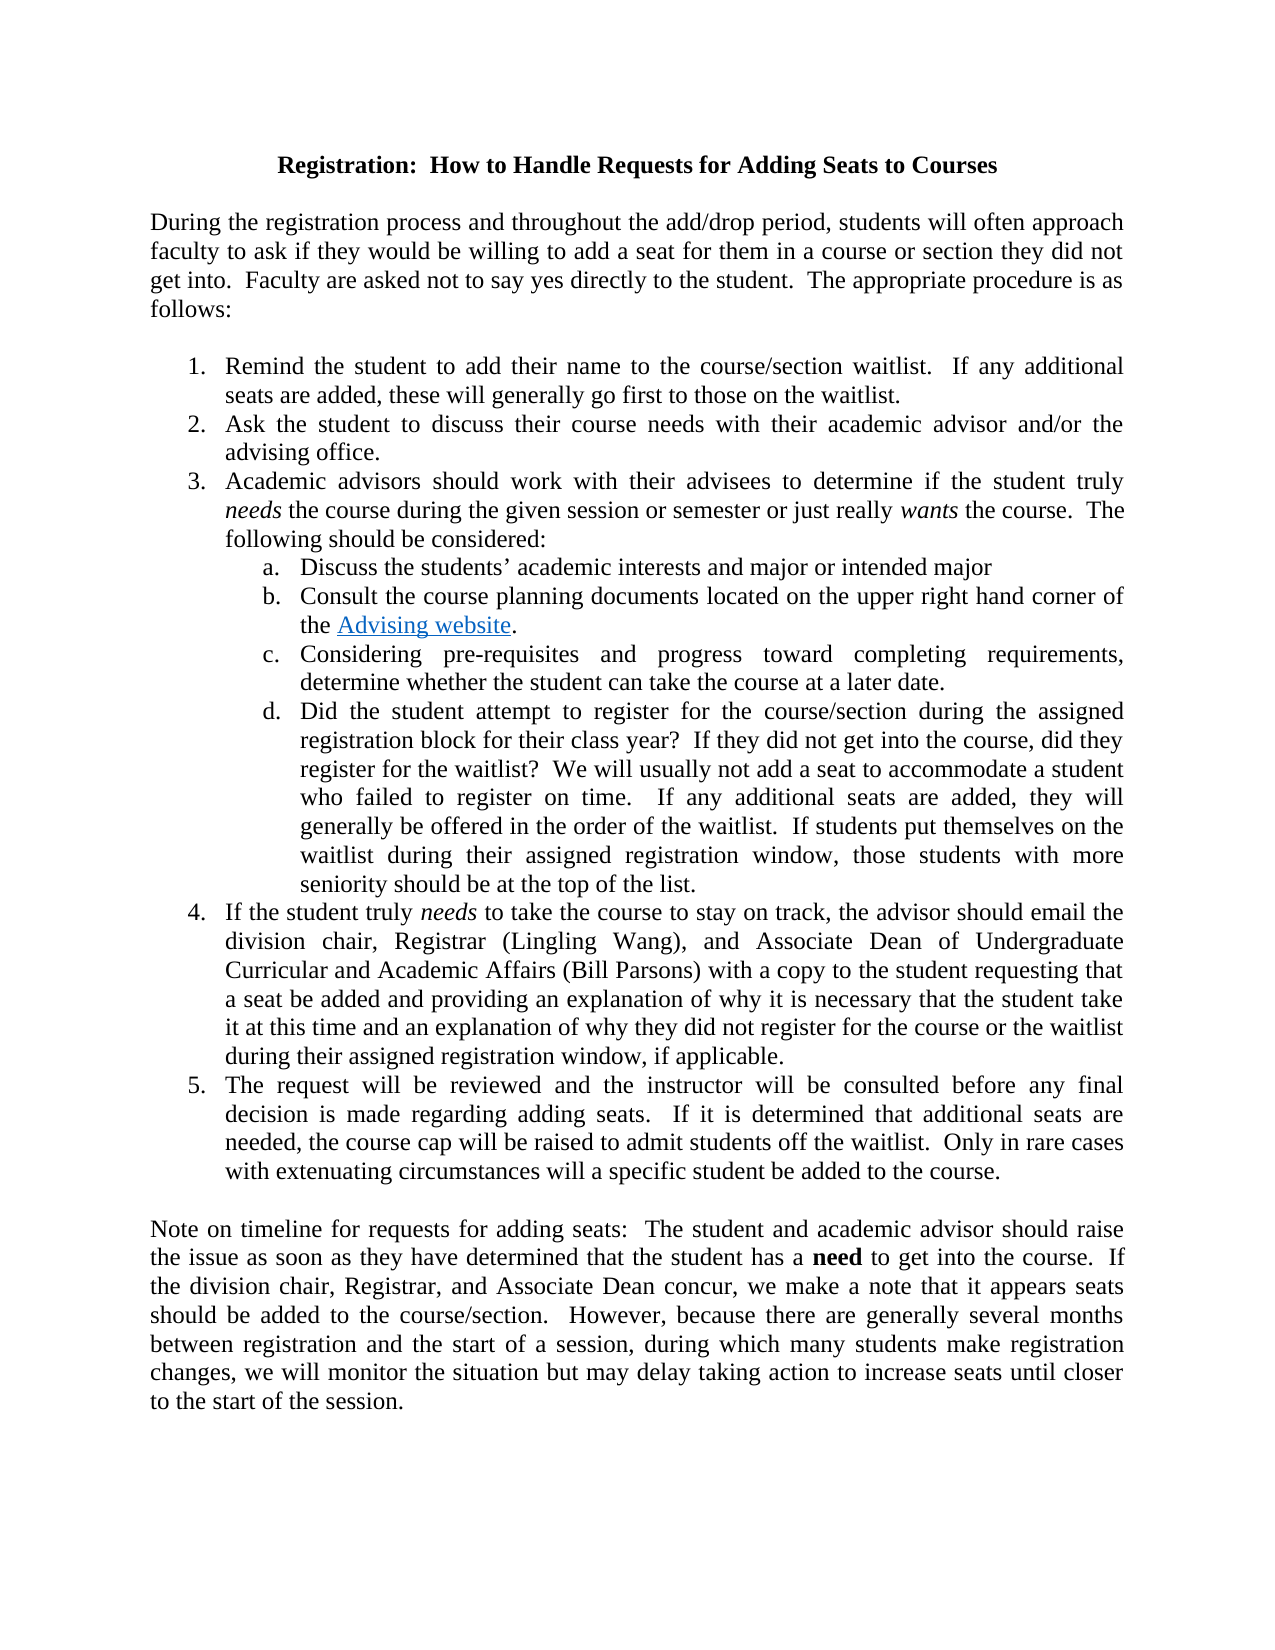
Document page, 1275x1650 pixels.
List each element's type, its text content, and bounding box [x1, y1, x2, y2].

list Considering pre-requisites and progress toward completing requirements, determine whether the student can take the course at a later date. [262, 639, 1125, 696]
list Did the student attempt to register for the course/section during the assigned registration block for their class year? If they did not get into the course, did they register for the waitlist? We will usually not add a seat to accommodate a student who failed to register on time. If any additional seats are added, they will generally be offered in the order of the waitlist. If students put themselves on the waitlist during their assigned registration window, those students with more seniority should be at the top of the list. [262, 696, 1125, 897]
list Remind the student to add their name to the course/section waitlist. If any additional seats are added, these will generally go first to those on the waitlist. [187, 351, 1125, 409]
text During the registration process and throughout the add/drop period, students will often approach faculty to ask if they would be willing to add a seat for them in a course or section they did not get into. Faculty are asked not to say yes directly to the student. The appropriate procedure is as follows: [150, 207, 1125, 322]
list Consult the course planning documents located on the upper right hand corner of the Advising website. [262, 581, 1125, 639]
list The request will be reviewed and the instructor will be consulted before any final decision is made regarding adding seats. If it is determined that additional seats are needed, the course cap will be raised to admit students off the waitlist. Only in rare cases with extenuating circumstances will a specific student be added to the course. [187, 1070, 1125, 1185]
list If the student truly needs to take the course to stay on track, the advisor should email the division chair, Registrar (Lingling Wang), and Associate Dean of Undergraduate Curricular and Academic Affairs (Bill Parsons) with a copy to the student requesting that a seat be added and providing an explanation of why it is necessary that the student take it at this time and an explanation of why they did not register for the course or the waitlist during their assigned registration window, if applicable. [187, 897, 1125, 1070]
list Academic advisors should work with their advisees to determine if the student truly needs the course during the given session or semester or just really wants the course. The following should be considered: [187, 466, 1125, 552]
text Note on timeline for requests for adding seats: The student and academic advisor should raise the issue as soon as they have determined that the student has a need to get into the course. If the division chair, Registrar, and Associate Dean concur, we make a note that it appears seats should be added to the course/section. However, because there are generally several months between registration and the start of a session, during which many students make registration changes, we will monitor the situation but may delay taking action to increase seats until closer to the start of the session. [150, 1214, 1125, 1415]
list Ask the student to discuss their course needs with their academic advisor and/or the advising office. [187, 409, 1125, 466]
list Discuss the students’ academic interests and major or intended major [262, 552, 1125, 581]
text Registration: How to Handle Requests for Adding Seats to Courses [150, 150, 1125, 179]
